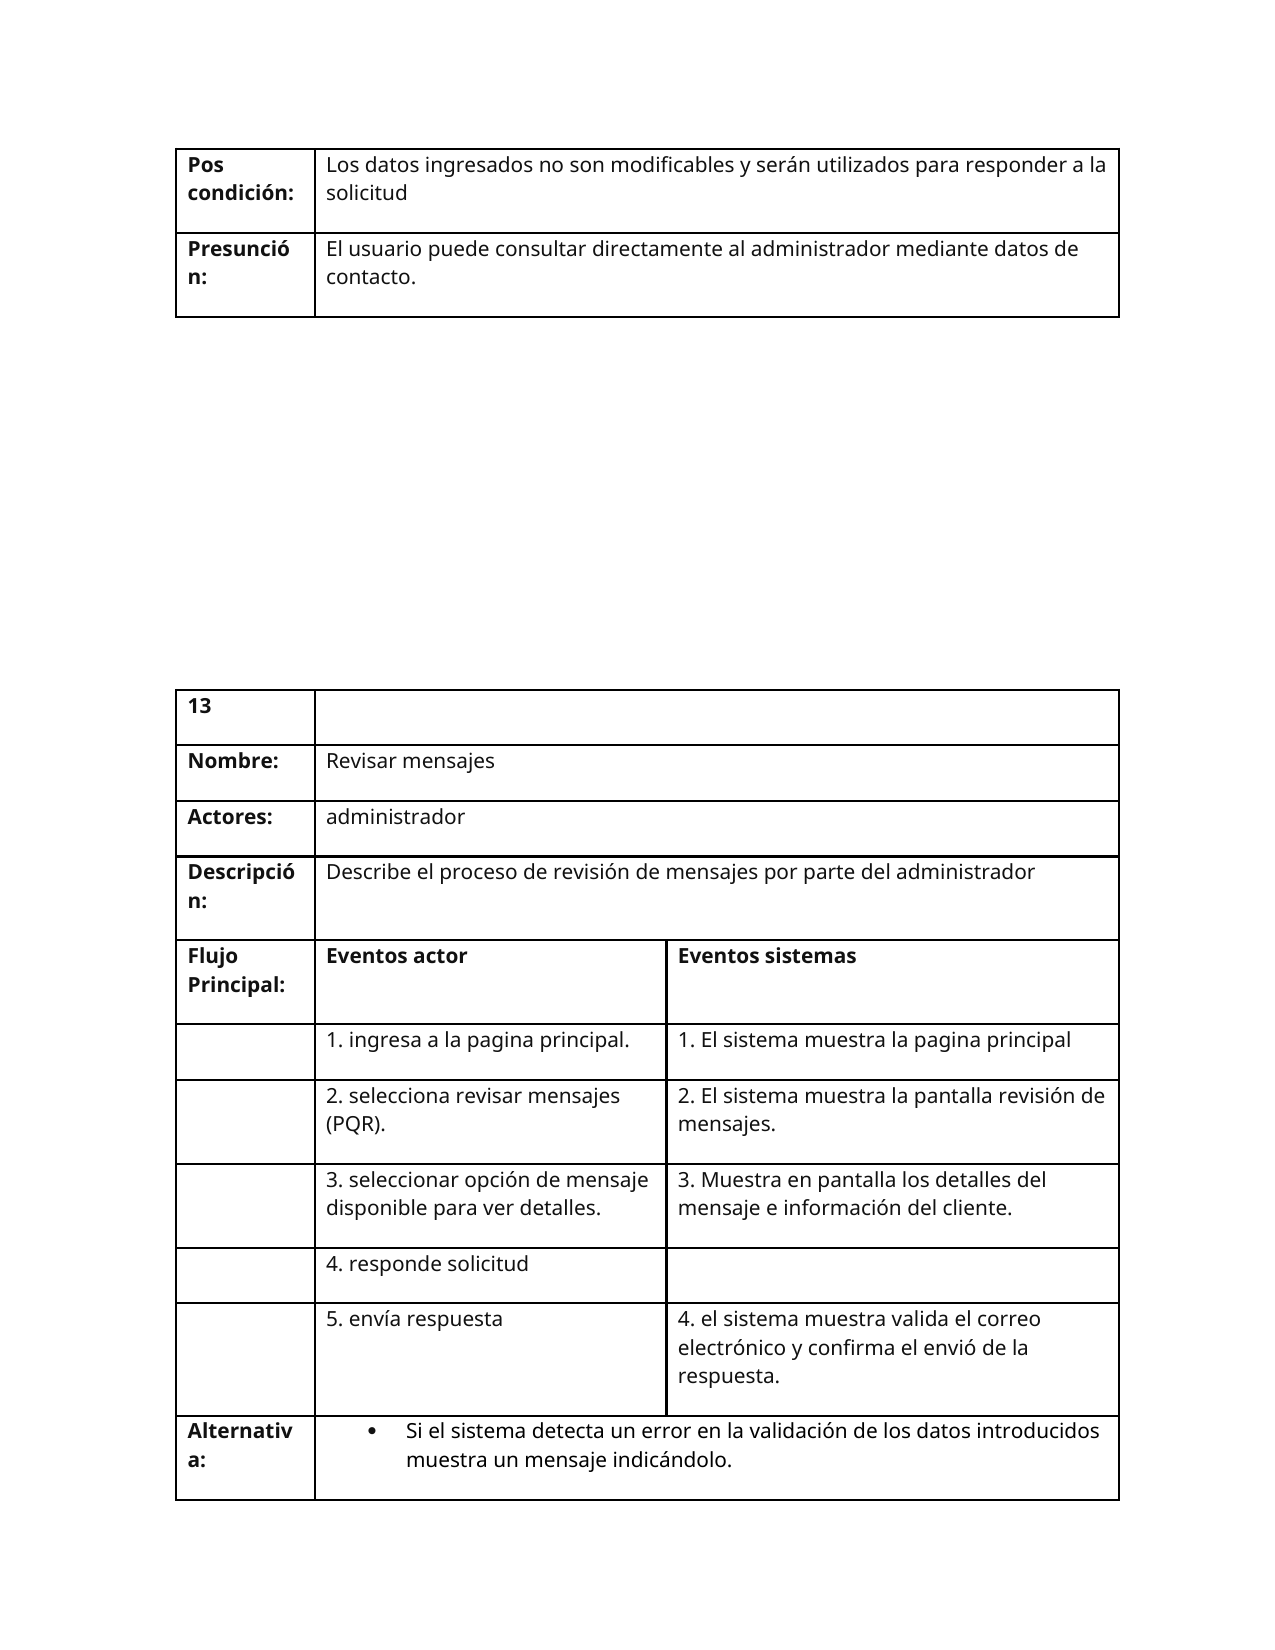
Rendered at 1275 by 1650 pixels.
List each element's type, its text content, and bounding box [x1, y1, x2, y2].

table_cell Los datos ingresados no son modificables y serán utilizados para responder a la solicitud [316, 150, 1118, 232]
table_cell El usuario puede consultar directamente al administrador mediante datos de contacto. [316, 234, 1118, 316]
table_cell [668, 1249, 1118, 1302]
table_cell 4. el sistema muestra valida el correo electrónico y confirma el envió de la respuesta. [668, 1304, 1118, 1414]
table_cell 4. responde solicitud [316, 1249, 665, 1302]
table_cell Presunción: [177, 234, 314, 316]
table_cell Actores: [177, 802, 314, 855]
table_header [316, 691, 1118, 744]
table_cell 3. seleccionar opción de mensaje disponible para ver detalles. [316, 1165, 665, 1247]
table_cell Flujo Principal: [177, 941, 314, 1023]
table_cell Nombre: [177, 746, 314, 800]
table_cell [177, 1025, 314, 1079]
table_cell Descripción: [177, 858, 314, 939]
table_cell Eventos actor [316, 941, 665, 1023]
table_cell 2. El sistema muestra la pantalla revisión de mensajes. [668, 1081, 1118, 1163]
table_cell administrador [316, 802, 1118, 855]
table_cell Revisar mensajes [316, 746, 1118, 800]
table_cell Pos condición: [177, 150, 314, 232]
table_cell 2. selecciona revisar mensajes (PQR). [316, 1081, 665, 1163]
table_cell Eventos sistemas [668, 941, 1118, 1023]
table_cell 5. envía respuesta [316, 1304, 665, 1414]
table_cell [316, 1417, 1118, 1498]
table_cell Alternativa: [177, 1417, 314, 1498]
table_cell Describe el proceso de revisión de mensajes por parte del administrador [316, 858, 1118, 939]
table_cell [177, 1165, 314, 1247]
table_cell [177, 1081, 314, 1163]
table_cell 1. ingresa a la pagina principal. [316, 1025, 665, 1079]
table_cell 1. El sistema muestra la pagina principal [668, 1025, 1118, 1079]
table_cell [177, 1249, 314, 1302]
table_cell 3. Muestra en pantalla los detalles del mensaje e información del cliente. [668, 1165, 1118, 1247]
table_cell [177, 1304, 314, 1414]
table_header 13 [177, 691, 314, 744]
